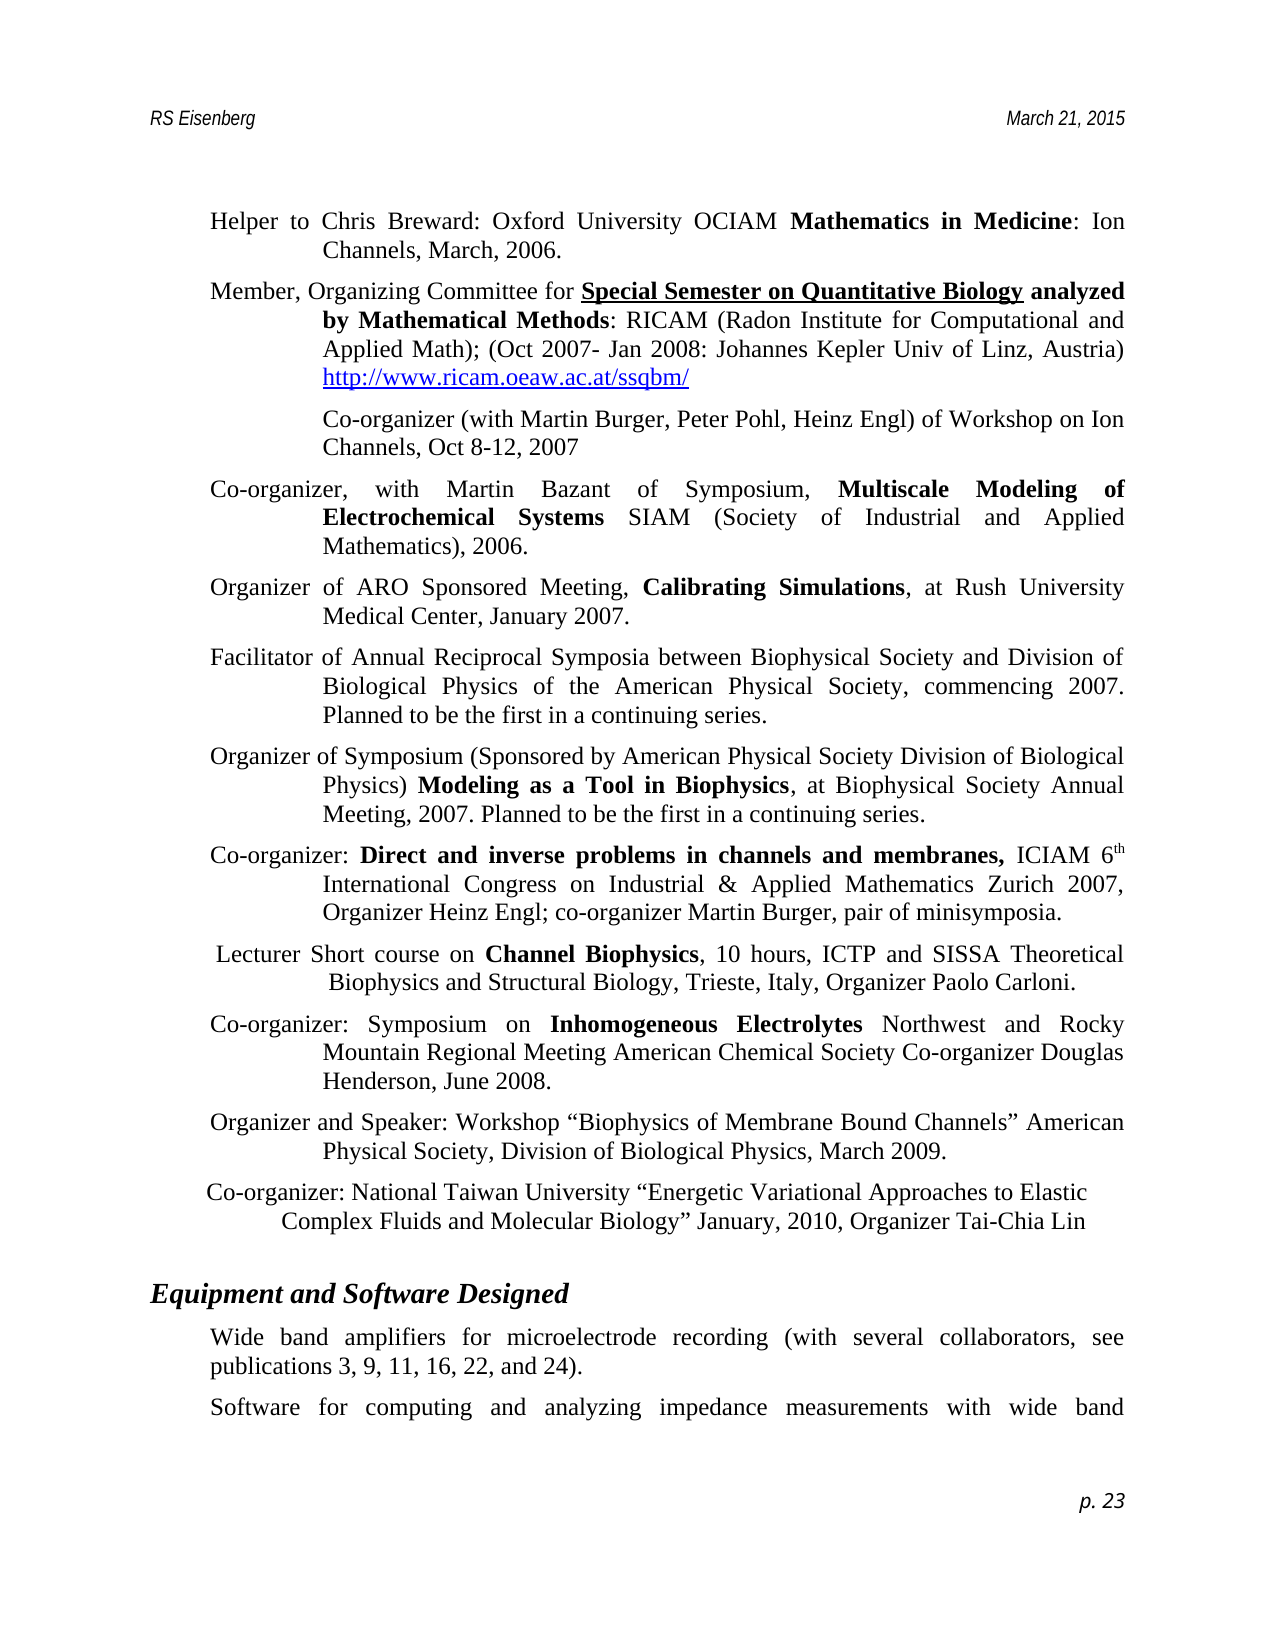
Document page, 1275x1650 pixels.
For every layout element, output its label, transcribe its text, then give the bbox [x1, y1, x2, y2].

text Organizer of ARO Sponsored Meeting, Calibrating Simulations, at Rush University Medical Center, January 2007. [210, 572, 1125, 630]
text Co-organizer, with Martin Bazant of Symposium, Multiscale Modeling of Electrochemical Systems SIAM (Society of Industrial and Applied Mathematics), 2006. [210, 474, 1125, 560]
text Organizer and Speaker: Workshop “Biophysics of Membrane Bound Channels” American Physical Society, Division of Biological Physics, March 2009. [210, 1107, 1125, 1165]
text Facilitator of Annual Reciprocal Symposia between Biophysical Society and Division of Biological Physics of the American Physical Society, commencing 2007. Planned to be the first in a continuing series. [210, 642, 1125, 729]
text Co-organizer: Symposium on Inhomogeneous Electrolytes Northwest and Rocky Mountain Regional Meeting American Chemical Society Co-organizer Douglas Henderson, June 2008. [210, 1009, 1125, 1095]
text Co-organizer (with Martin Burger, Peter Pohl, Heinz Engl) of Workshop on Ion Channels, Oct 8-12, 2007 [210, 404, 1125, 461]
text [210, 1392, 1125, 1421]
text Equipment and Software Designed [150, 1276, 1125, 1310]
text Organizer of Symposium (Sponsored by American Physical Society Division of Biological Physics) Modeling as a Tool in Biophysics, at Biophysical Society Annual Meeting, 2007. Planned to be the first in a continuing series. [210, 741, 1125, 827]
text Member, Organizing Committee for Special Semester on Quantitative Biology analyzed by Mathematical Methods: RICAM (Radon Institute for Computational and Applied Math); (Oct 2007- Jan 2008: Johannes Kepler Univ of Linz, Austria) http://www.ricam.oeaw.ac.at/ssqbm/ [210, 276, 1125, 391]
text Lecturer Short course on Channel Biophysics, 10 hours, ICTP and SISSA Theoretical Biophysics and Structural Biology, Trieste, Italy, Organizer Paolo Carloni. [216, 939, 1125, 996]
text Helper to Chris Breward: Oxford University OCIAM Mathematics in Medicine: Ion Channels, March, 2006. [210, 206, 1125, 264]
text Co-organizer: Direct and inverse problems in channels and membranes, ICIAM 6th International Congress on Industrial & Applied Mathematics Zurich 2007, Organizer Heinz Engl; co-organizer Martin Burger, pair of minisymposia. [210, 840, 1125, 926]
text Co-organizer: National Taiwan University “Energetic Variational Approaches to Elastic Complex Fluids and Molecular Biology” January, 2010, Organizer Tai-Chia Lin [206, 1177, 1125, 1235]
text Wide band amplifiers for microelectrode recording (with several collaborators, see publications 3, 9, 11, 16, 22, and 24). [210, 1322, 1125, 1380]
